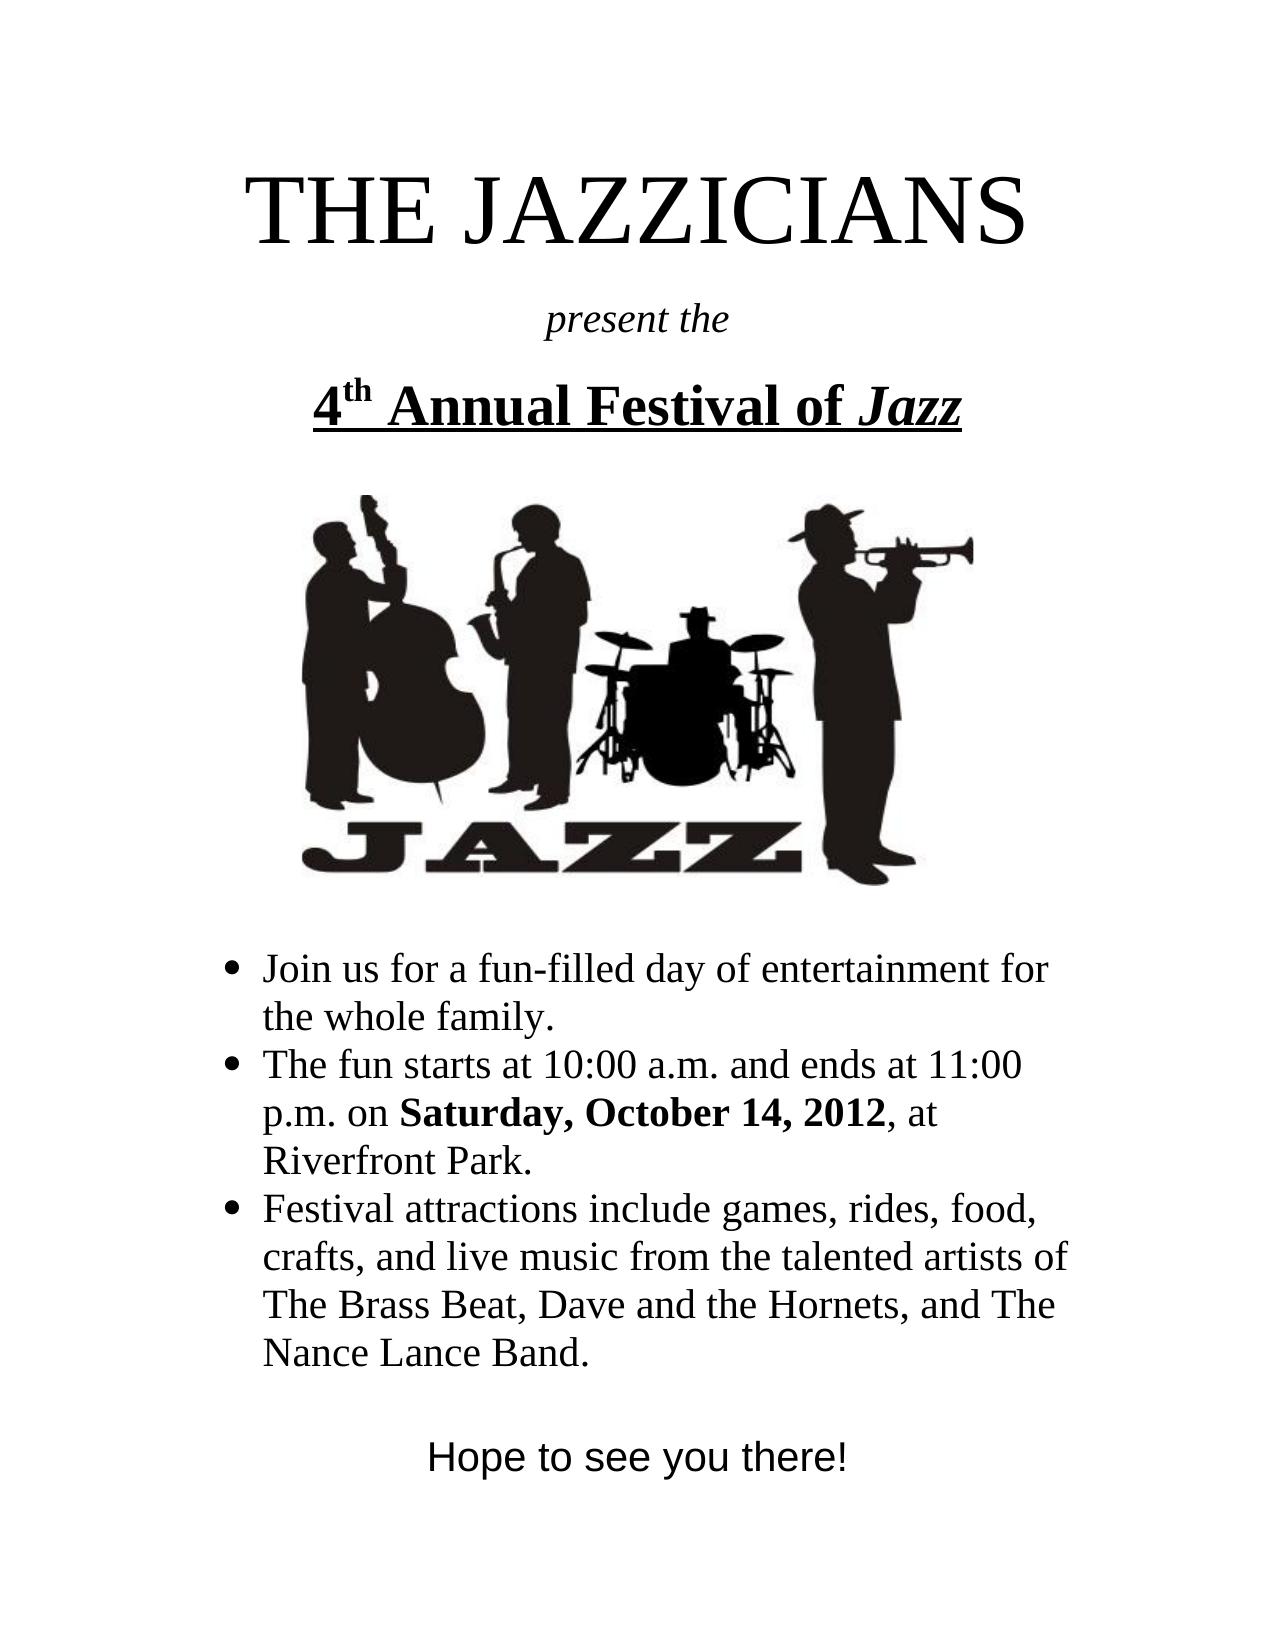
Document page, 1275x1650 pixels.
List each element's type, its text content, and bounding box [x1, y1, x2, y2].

list Festival attractions include games, rides, food, crafts, and live music from the talented artists of The Brass Beat, Dave and the Hornets, and The Nance Lance Band. [225, 1183, 1087, 1375]
list The fun starts at 10:00 a.m. and ends at 11:00 p.m. on Saturday, October 14, 2012, at Riverfront Park. [225, 1039, 1087, 1183]
list Join us for a fun-filled day of entertainment for the whole family. [225, 943, 1087, 1039]
text 4th Annual Festival of Jazz [187, 370, 1087, 437]
text present the [187, 294, 1087, 342]
text THE JAZZICIANS [187, 150, 1087, 265]
picture [301, 495, 974, 886]
text Hope to see you there! [187, 1432, 1087, 1480]
